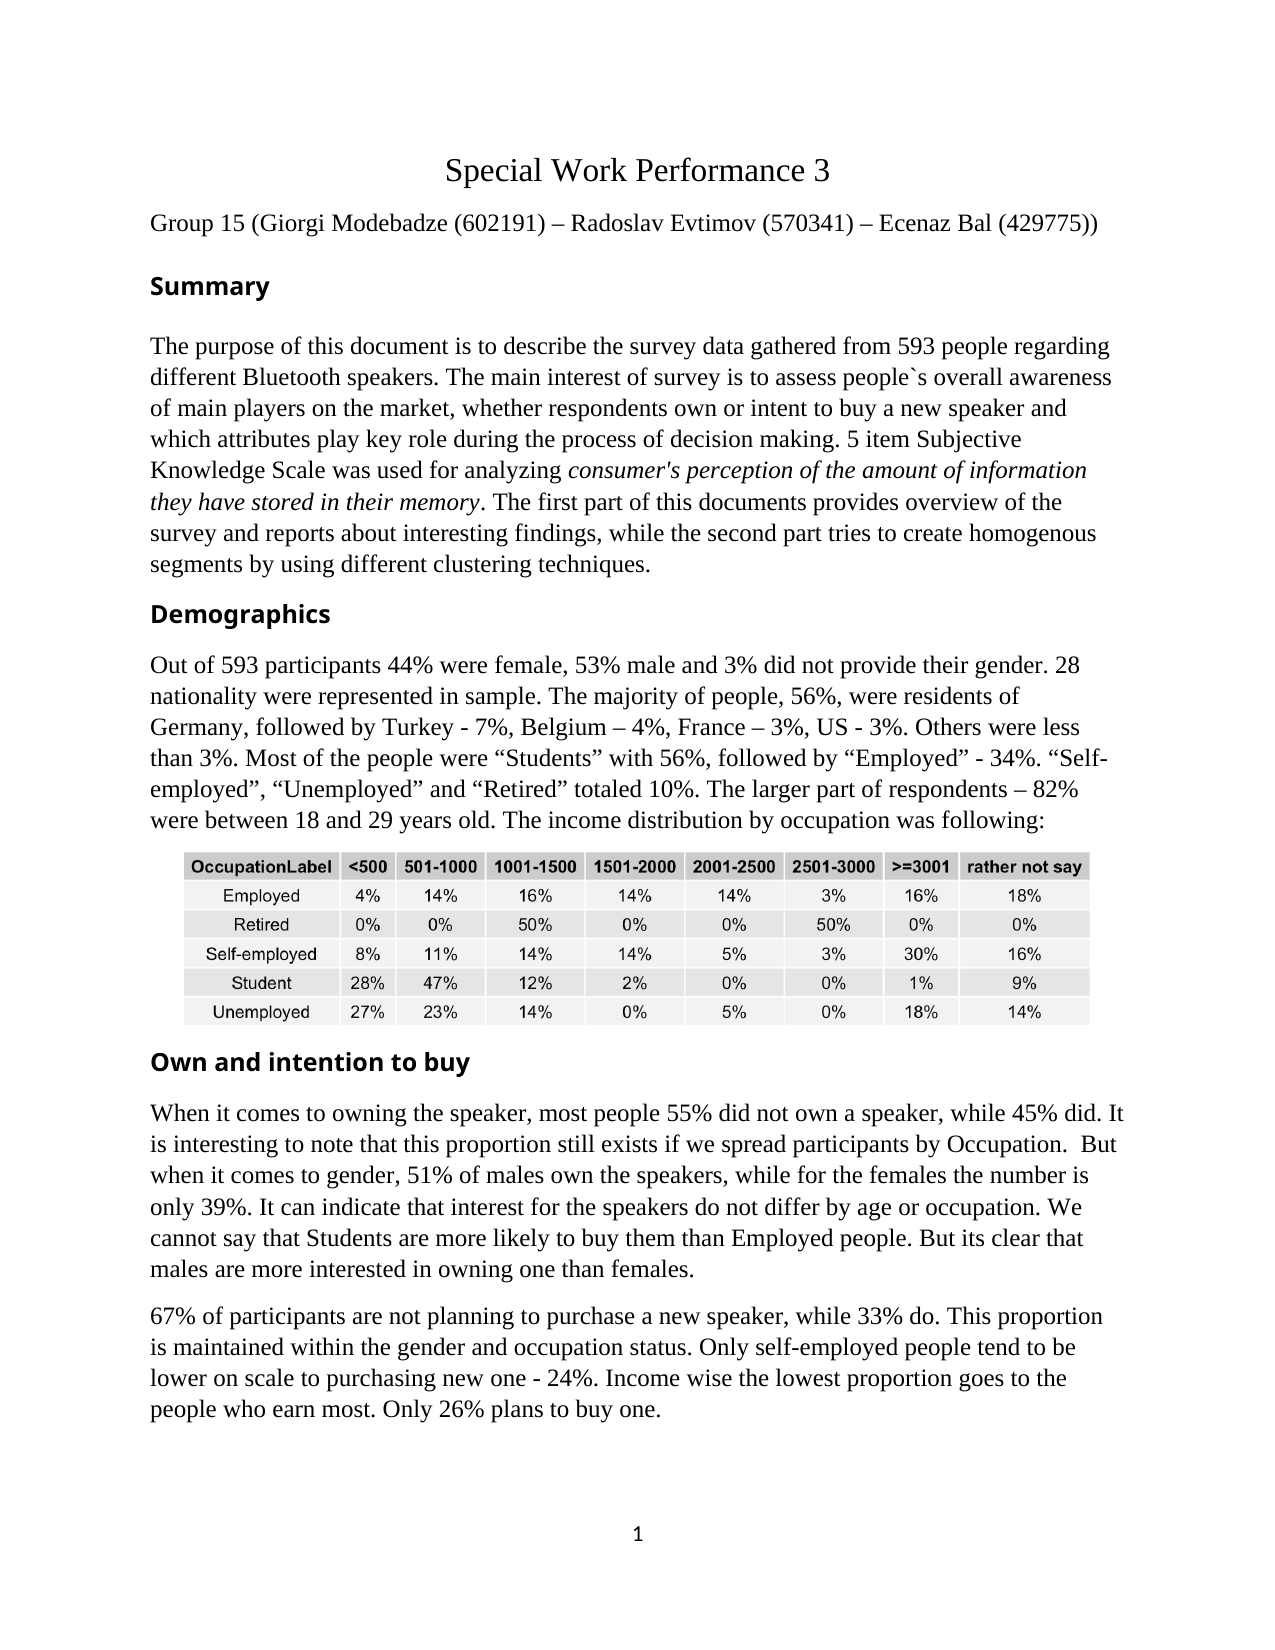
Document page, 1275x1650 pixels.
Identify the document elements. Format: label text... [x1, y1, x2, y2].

text 67% of participants are not planning to purchase a new speaker, while 33% do. This proportion is maintained within the gender and occupation status. Only self-employed people tend to be lower on scale to purchasing new one - 24%. Income wise the lowest proportion goes to the people who earn most. Only 26% plans to buy one. [150, 1301, 1125, 1423]
text Own and intention to buy [150, 1045, 1125, 1079]
text When it comes to owning the speaker, most people 55% did not own a speaker, while 45% did. It is interesting to note that this proportion still exists if we spread participants by Occupation. But when it comes to gender, 51% of males own the speakers, while for the females the number is only 39%. It can indicate that interest for the speakers do not differ by age or occupation. We cannot say that Students are more likely to buy them than Employed people. But its clear that males are more interested in owning one than females. [150, 1098, 1125, 1282]
text Special Work Performance 3 [150, 150, 1125, 188]
text The purpose of this document is to describe the survey data gathered from 593 people regarding different Bluetooth speakers. The main interest of survey is to assess people`s overall awareness of main players on the market, whether respondents own or intent to buy a new speaker and which attributes play key role during the process of decision making. 5 item Subjective Knowledge Scale was used for analyzing consumer's perception of the amount of information they have stored in their memory. The first part of this documents provides overview of the survey and reports about interesting findings, while the second part tries to create homogenous segments by using different clustering techniques. [150, 331, 1125, 577]
text Group 15 (Giorgi Modebadze (602191) – Radoslav Evtimov (570341) – Ecenaz Bal (429775)) [150, 208, 1125, 237]
text Out of 593 participants 44% were female, 53% male and 3% did not provide their gender. 28 nationality were represented in sample. The majority of people, 56%, were residents of Germany, followed by Turkey - 7%, Belgium – 4%, France – 3%, US - 3%. Others were less than 3%. Most of the people were “Students” with 56%, followed by “Employed” - 34%. “Self-employed”, “Unemployed” and “Retired” totaled 10%. The larger part of respondents – 82% were between 18 and 29 years old. The income distribution by occupation was following: [150, 650, 1125, 834]
picture [183, 852, 1092, 1027]
text Summary [150, 268, 1125, 302]
text Demographics [150, 596, 1125, 631]
